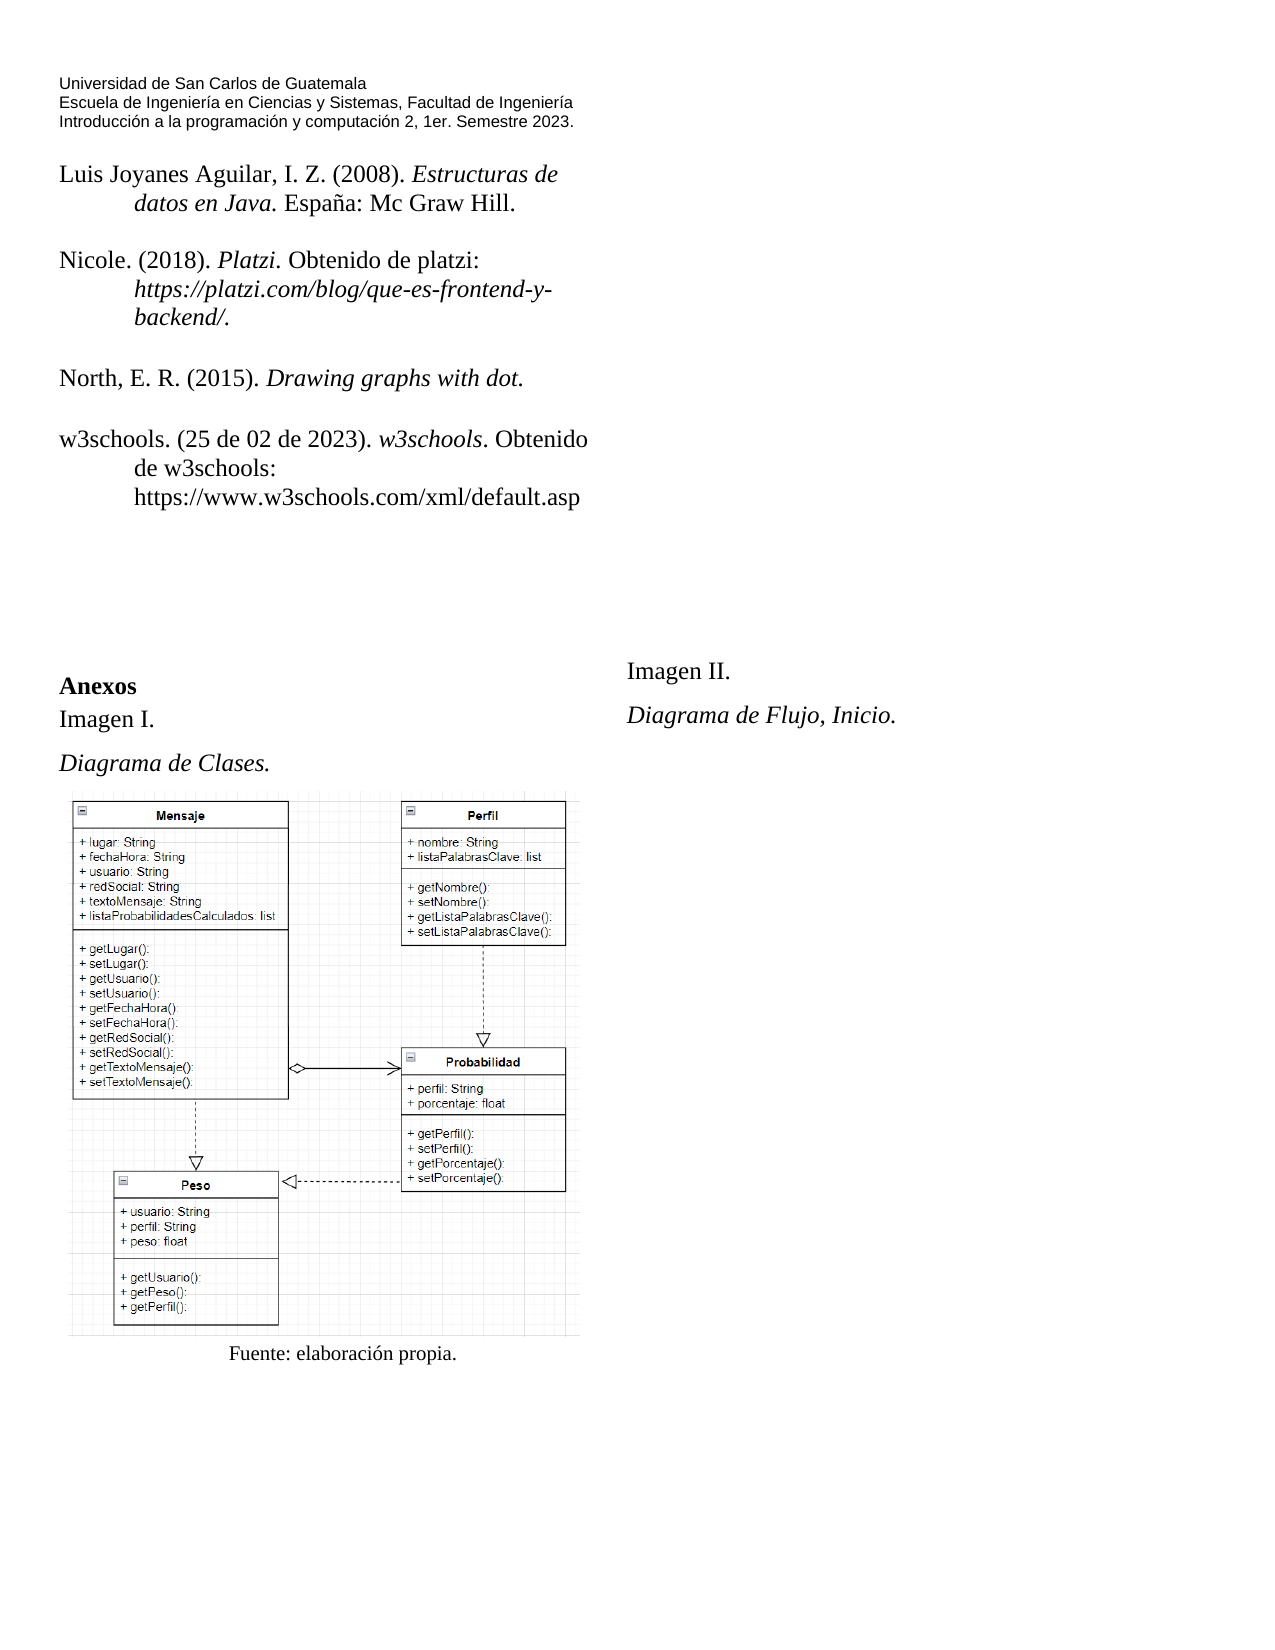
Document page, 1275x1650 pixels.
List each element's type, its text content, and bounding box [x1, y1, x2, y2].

text Imagen II. [627, 656, 1157, 685]
text North, E. R. (2015). Drawing graphs with dot. [59, 363, 589, 392]
text Anexos [59, 671, 589, 700]
text Imagen I. [59, 704, 589, 733]
text Fuente: elaboración propia. [96, 1341, 589, 1365]
text Diagrama de Clases. [59, 748, 589, 777]
text Diagrama de Flujo, Inicio. [627, 700, 1157, 729]
text Nicole. (2018). Platzi. Obtenido de platzi: https://platzi.com/blog/que-es-frontend-y-backend/. [59, 245, 589, 331]
text Luis Joyanes Aguilar, I. Z. (2008). Estructuras de datos en Java. España: Mc Graw Hill. [59, 159, 589, 217]
text w3schools. (25 de 02 de 2023). w3schools. Obtenido de w3schools: https://www.w3schools.com/xml/default.asp [59, 424, 589, 511]
